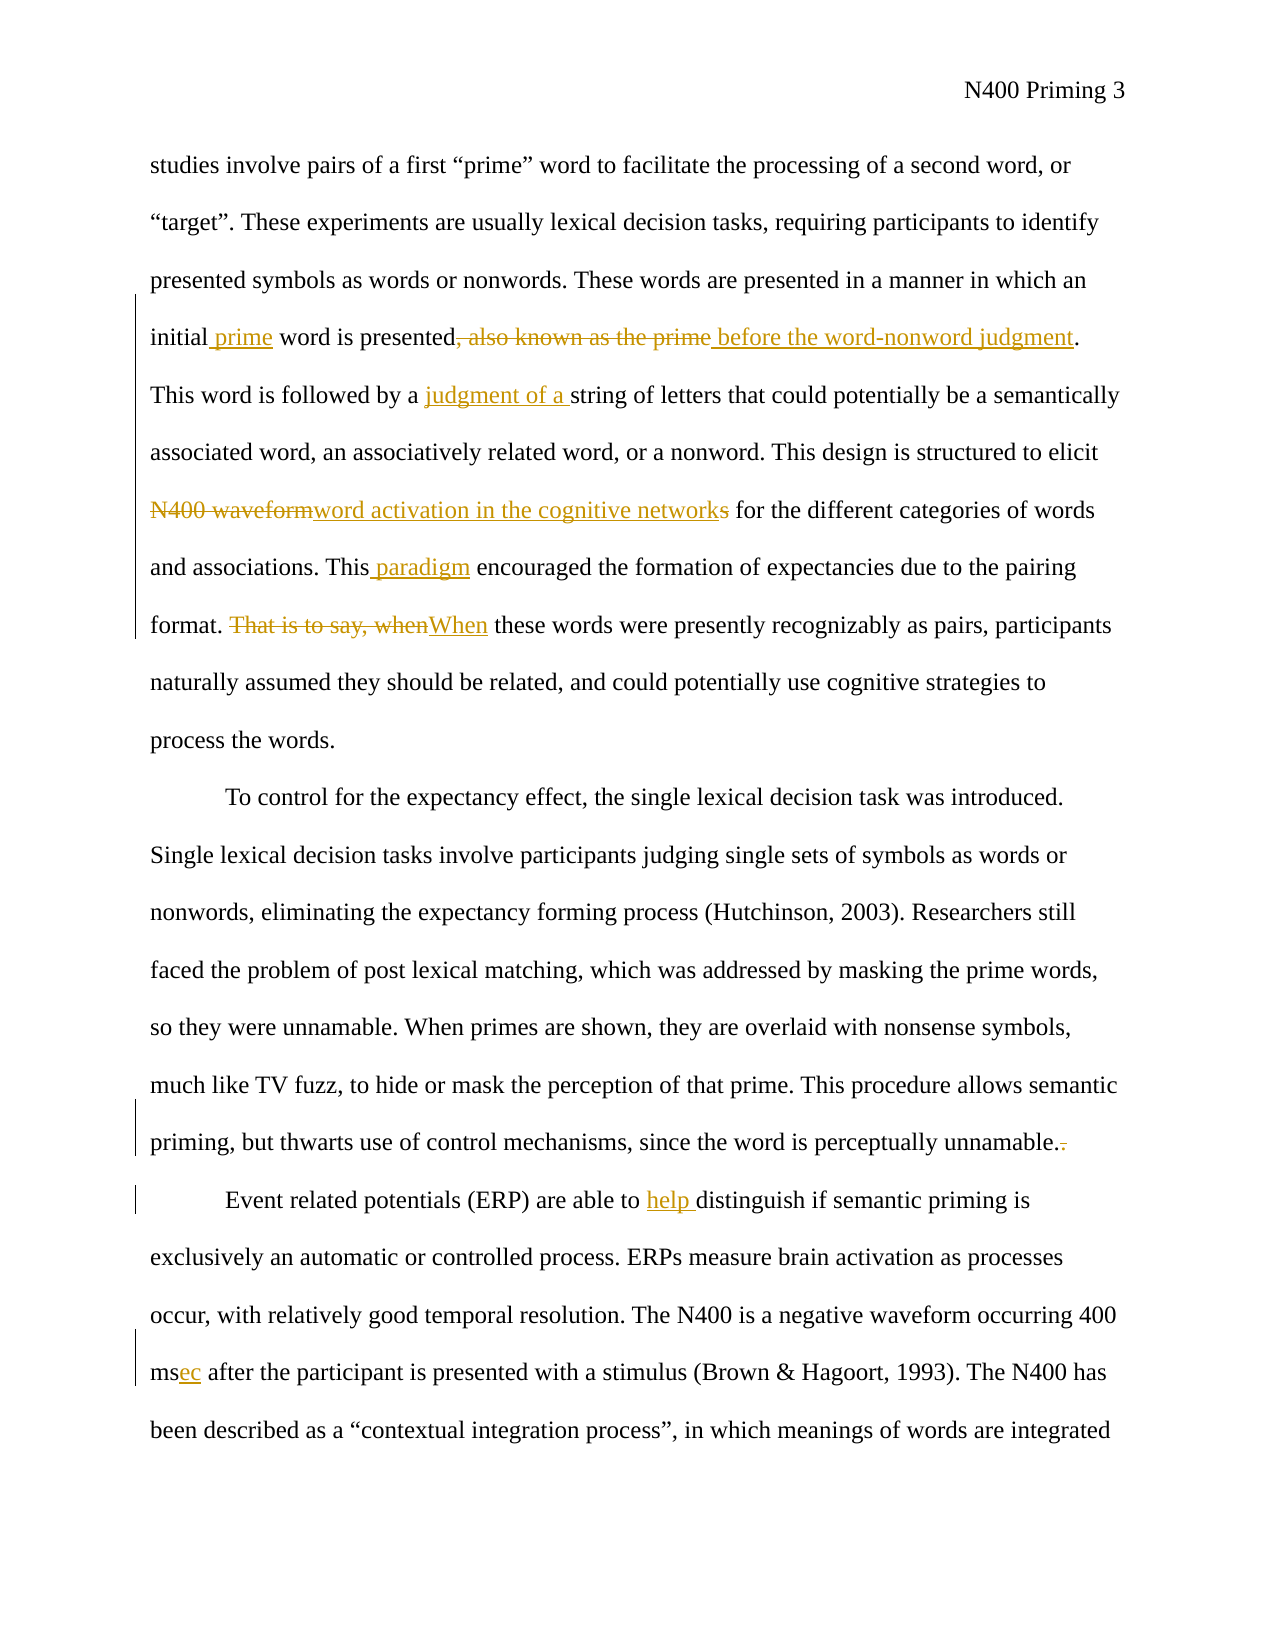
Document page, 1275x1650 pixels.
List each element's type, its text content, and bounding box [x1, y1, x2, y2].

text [150, 150, 1125, 754]
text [150, 1185, 1125, 1444]
text To control for the expectancy effect, the single lexical decision task was introduced. Single lexical decision tasks involve participants judging single sets of symbols as words or nonwords, eliminating the expectancy forming process (Hutchinson, 2003). Researchers still faced the problem of post lexical matching, which was addressed by masking the prime words, so they were unnamable. When primes are shown, they are overlaid with nonsense symbols, much like TV fuzz, to hide or mask the perception of that prime. This procedure allows semantic priming, but thwarts use of control mechanisms, since the word is perceptually unnamable. [150, 782, 1125, 1156]
